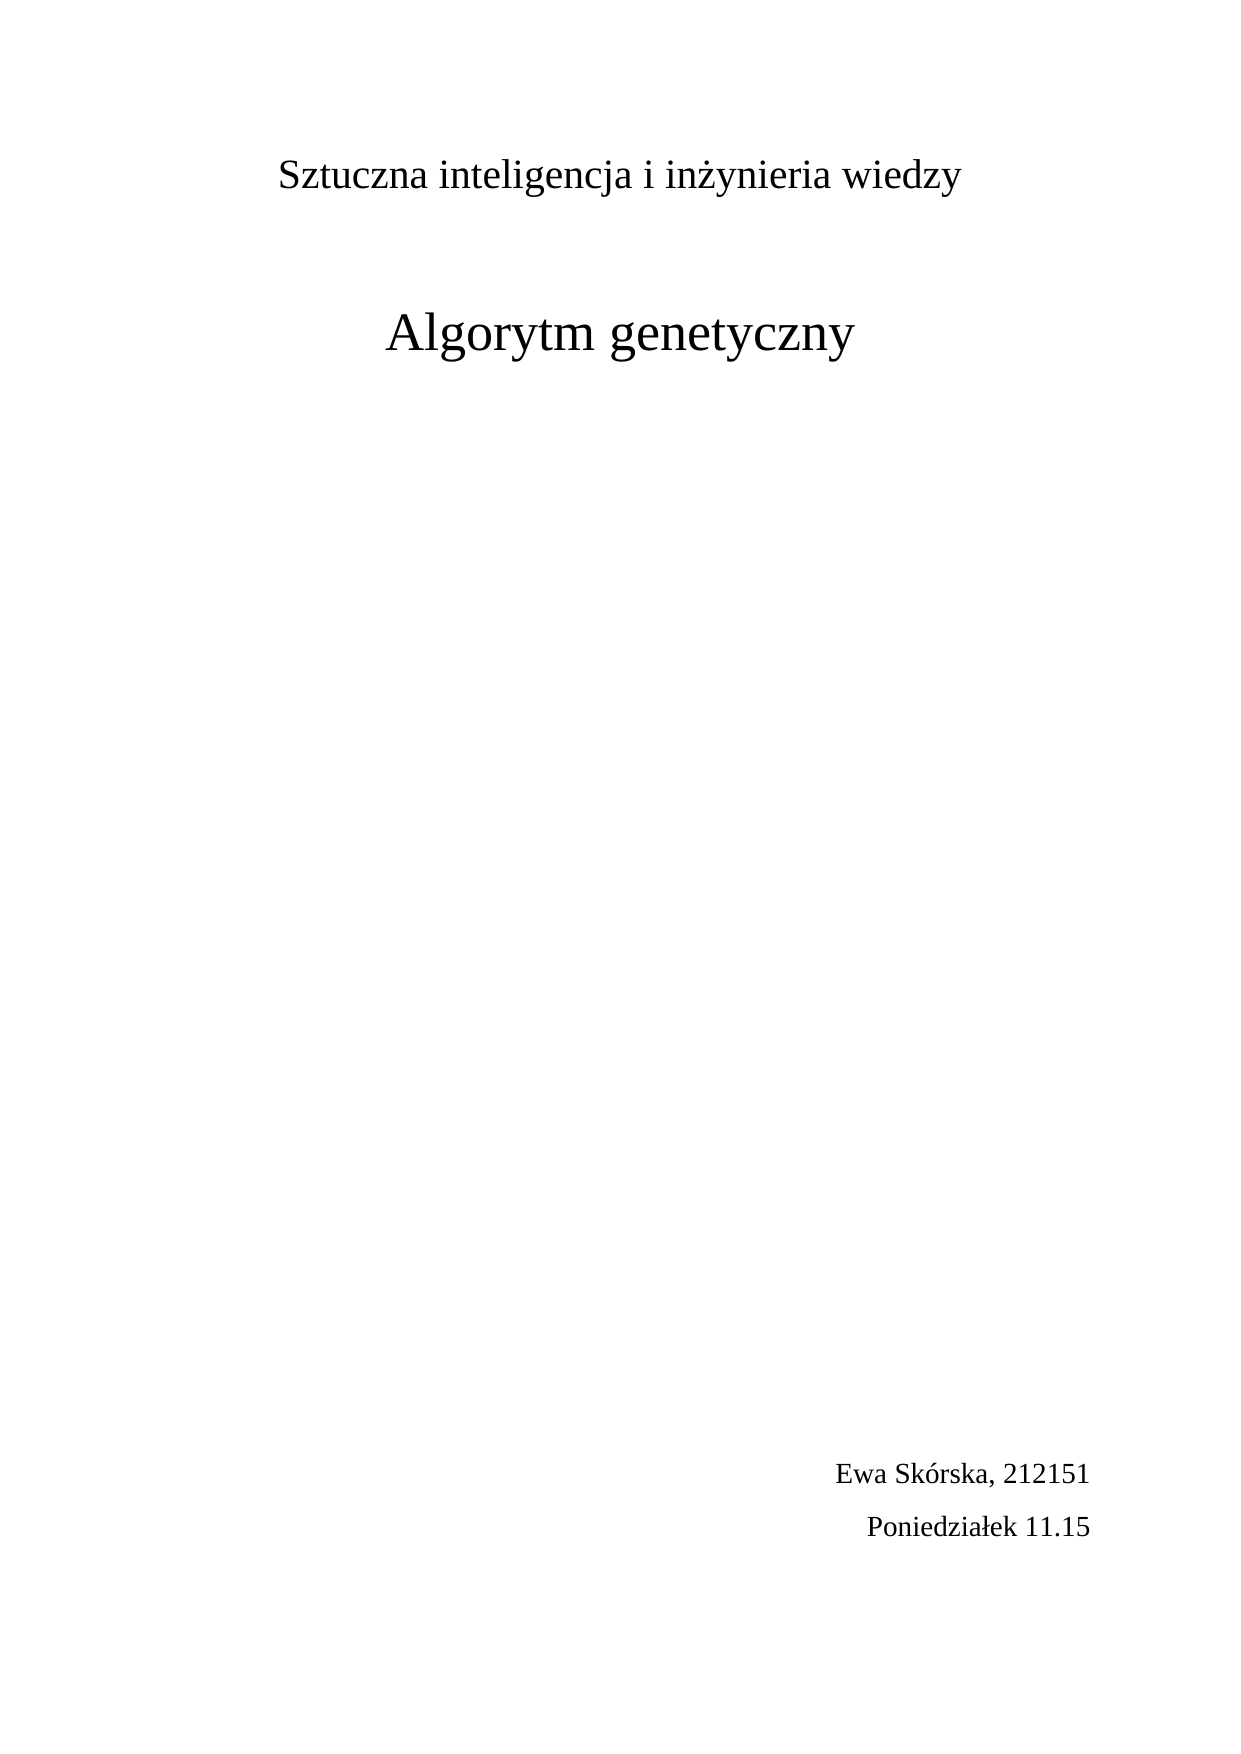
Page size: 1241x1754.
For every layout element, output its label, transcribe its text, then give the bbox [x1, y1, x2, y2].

text Algorytm genetyczny [150, 300, 1090, 362]
text Ewa Skórska, 212151 [150, 1456, 1090, 1490]
text Poniedziałek 11.15 [150, 1509, 1090, 1542]
text Sztuczna inteligencja i inżynieria wiedzy [150, 150, 1090, 198]
